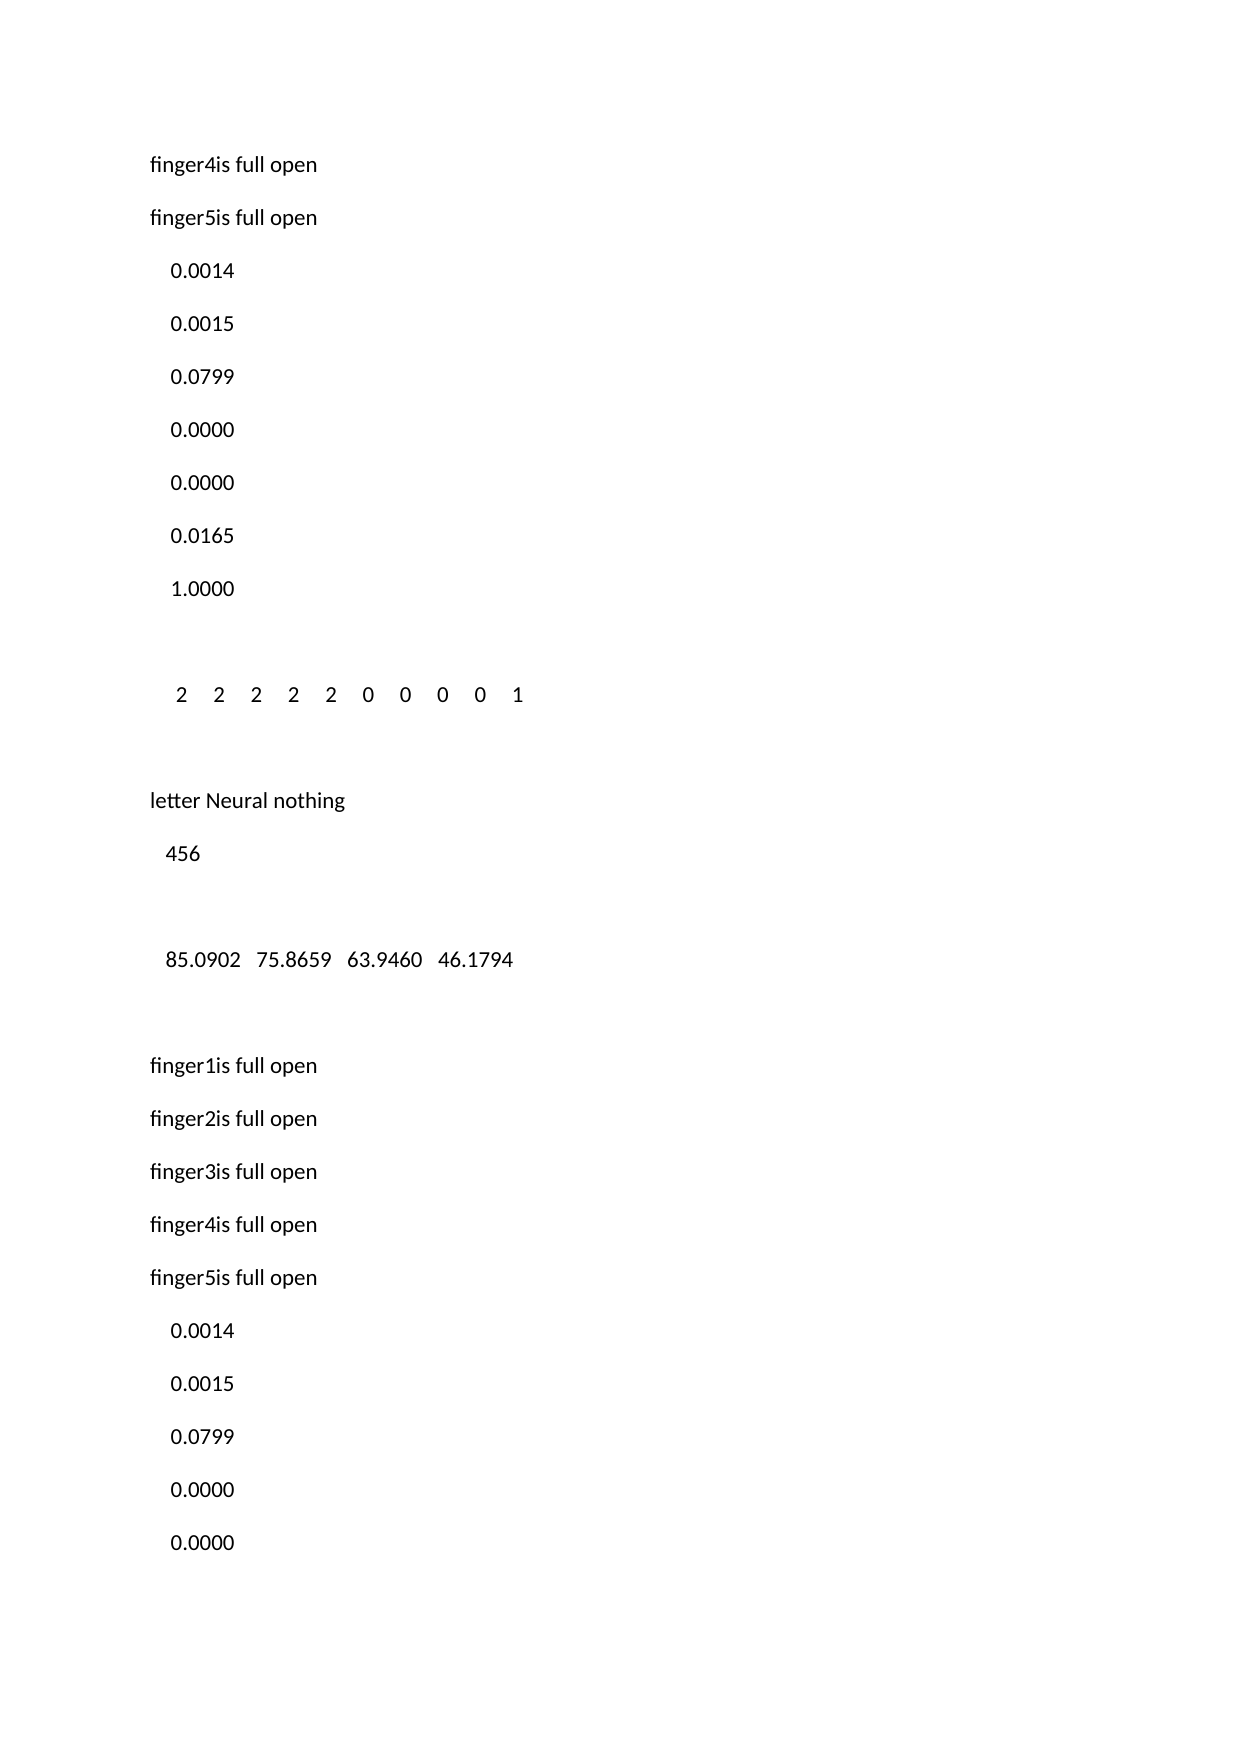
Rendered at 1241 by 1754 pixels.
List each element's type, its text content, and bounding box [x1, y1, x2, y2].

text 0.0000 [150, 1528, 1090, 1557]
text 0.0000 [150, 415, 1090, 443]
text finger2is full open [150, 1104, 1090, 1132]
text 0.0015 [150, 1369, 1090, 1397]
text 0.0000 [150, 1476, 1090, 1503]
text 85.0902 75.8659 63.9460 46.1794 [150, 945, 1090, 973]
text 456 [150, 839, 1090, 867]
text 0.0799 [150, 1422, 1090, 1451]
text letter Neural nothing [150, 786, 1090, 814]
text finger3is full open [150, 1157, 1090, 1185]
text 0.0014 [150, 256, 1090, 284]
text finger1is full open [150, 1051, 1090, 1079]
text finger5is full open [150, 203, 1090, 231]
text 0.0015 [150, 309, 1090, 337]
text 0.0000 [150, 468, 1090, 496]
text 0.0165 [150, 521, 1090, 549]
text finger5is full open [150, 1263, 1090, 1291]
text finger4is full open [150, 150, 1090, 178]
text 0.0014 [150, 1316, 1090, 1344]
text 0.0799 [150, 362, 1090, 390]
text 1.0000 [150, 574, 1090, 602]
text 2 2 2 2 2 0 0 0 0 1 [150, 680, 1090, 708]
text finger4is full open [150, 1210, 1090, 1238]
